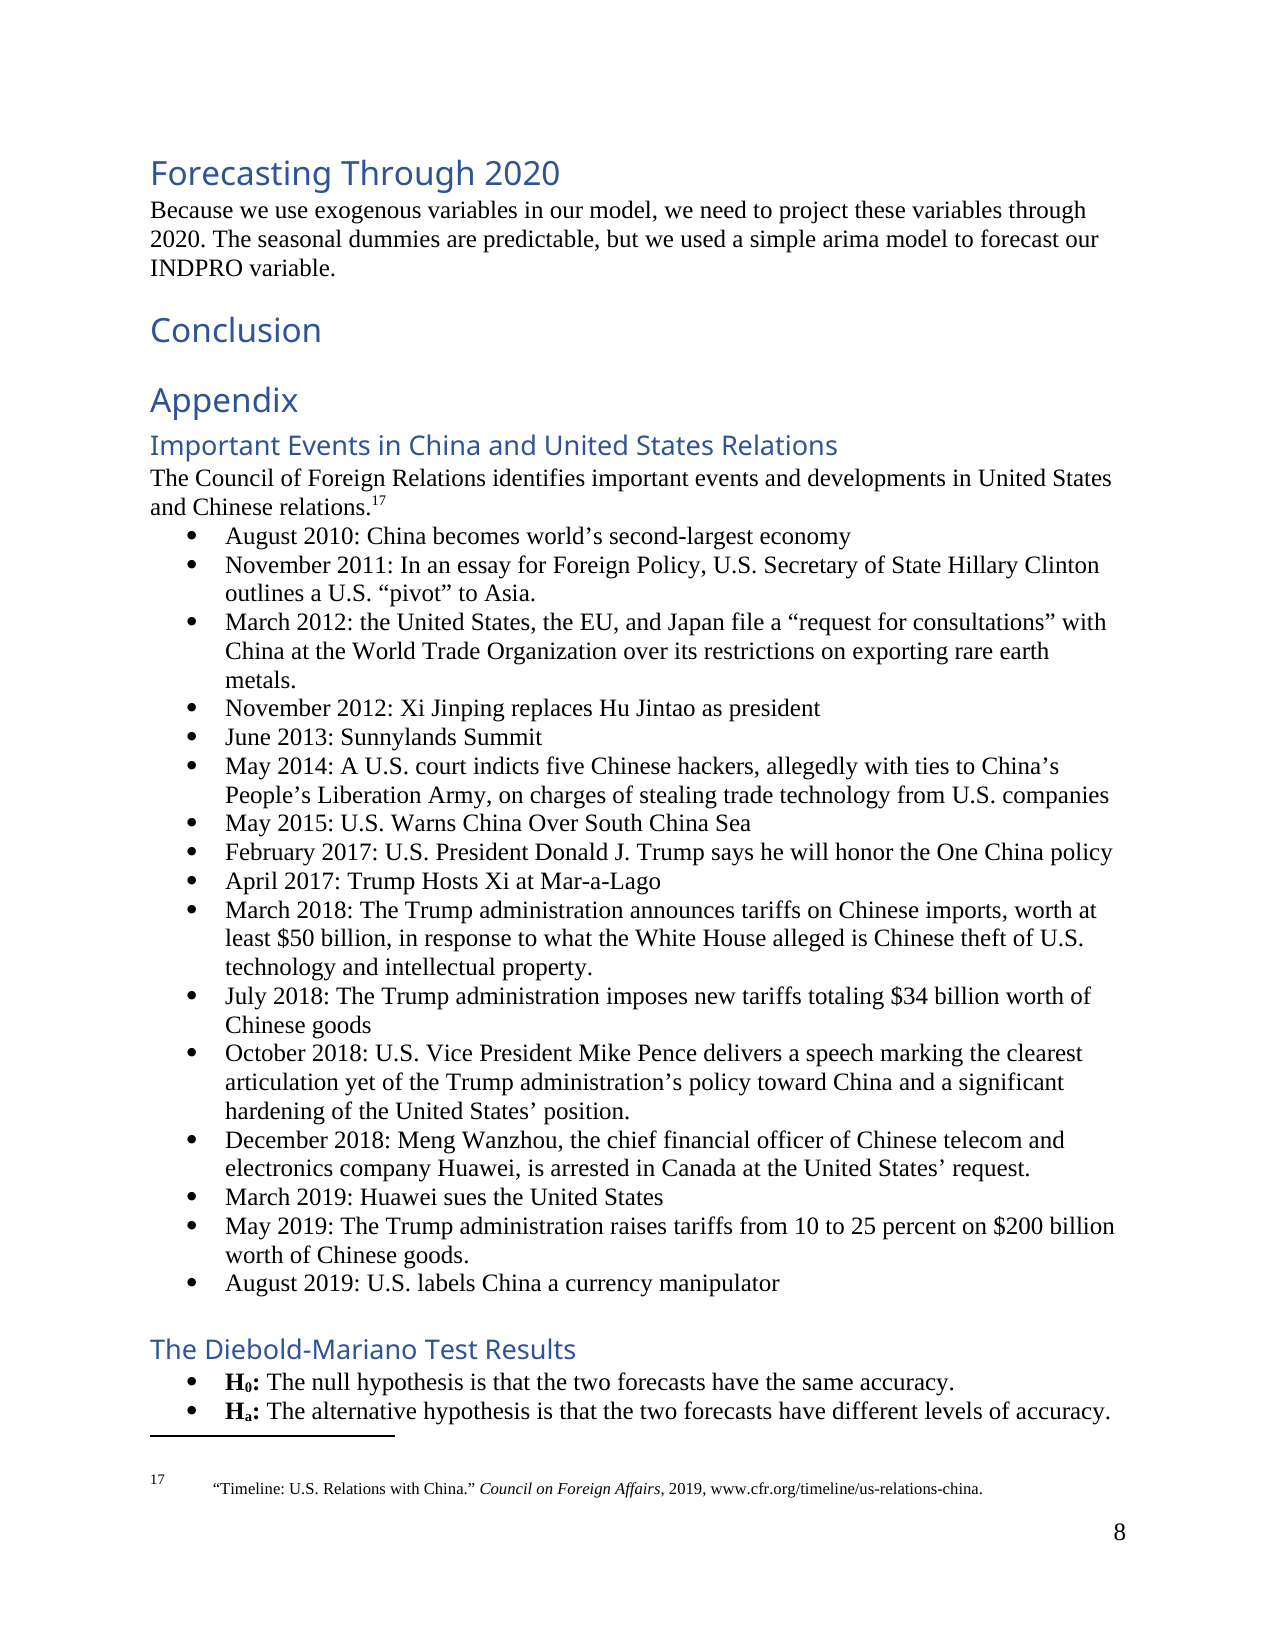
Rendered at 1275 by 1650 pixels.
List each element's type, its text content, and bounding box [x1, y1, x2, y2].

list May 2014: A U.S. court indicts five Chinese hackers, allegedly with ties to China’s People’s Liberation Army, on charges of stealing trade technology from U.S. companies [187, 751, 1125, 808]
list H0: The null hypothesis is that the two forecasts have the same accuracy. [187, 1367, 1125, 1396]
list April 2017: Trump Hosts Xi at Mar-a-Lago [187, 866, 1125, 895]
list March 2012: the United States, the EU, and Japan file a “request for consultations” with China at the World Trade Organization over its restrictions on exporting rare earth metals. [187, 607, 1125, 693]
text Because we use exogenous variables in our model, we need to project these variables through 2020. The seasonal dummies are predictable, but we used a simple arima model to forecast our INDPRO variable. [150, 195, 1125, 282]
list February 2017: U.S. President Donald J. Trump says he will honor the One China policy [187, 837, 1125, 866]
subtitle Forecasting Through 2020 [150, 150, 1125, 195]
list May 2019: The Trump administration raises tariffs from 10 to 25 percent on $200 billion worth of Chinese goods. [187, 1211, 1125, 1268]
list March 2018: The Trump administration announces tariffs on Chinese imports, worth at least $50 billion, in response to what the White House alleged is Chinese theft of U.S. technology and intellectual property. [187, 895, 1125, 981]
subtitle Appendix [150, 377, 1125, 422]
list December 2018: Meng Wanzhou, the chief financial officer of Chinese telecom and electronics company Huawei, is arrested in Canada at the United States’ request. [187, 1125, 1125, 1182]
list March 2019: Huawei sues the United States [187, 1182, 1125, 1211]
subtitle Conclusion [150, 307, 1125, 352]
list August 2010: China becomes world’s second-largest economy [187, 521, 1125, 550]
subtitle The Diebold-Mariano Test Results [150, 1330, 1125, 1367]
list July 2018: The Trump administration imposes new tariffs totaling $34 billion worth of Chinese goods [187, 981, 1125, 1038]
list August 2019: U.S. labels China a currency manipulator [187, 1268, 1125, 1297]
list June 2013: Sunnylands Summit [187, 722, 1125, 751]
subtitle Important Events in China and United States Relations [150, 427, 1125, 463]
list November 2011: In an essay for Foreign Policy, U.S. Secretary of State Hillary Clinton outlines a U.S. “pivot” to Asia. [187, 550, 1125, 607]
list May 2015: U.S. Warns China Over South China Sea [187, 808, 1125, 837]
list November 2012: Xi Jinping replaces Hu Jintao as president [187, 693, 1125, 722]
list Ha: The alternative hypothesis is that the two forecasts have different levels of accuracy. [187, 1396, 1125, 1424]
text The Council of Foreign Relations identifies important events and developments in United States and Chinese relations. [150, 463, 1125, 521]
list October 2018: U.S. Vice President Mike Pence delivers a speech marking the clearest articulation yet of the Trump administration’s policy toward China and a significant hardening of the United States’ position. [187, 1038, 1125, 1125]
